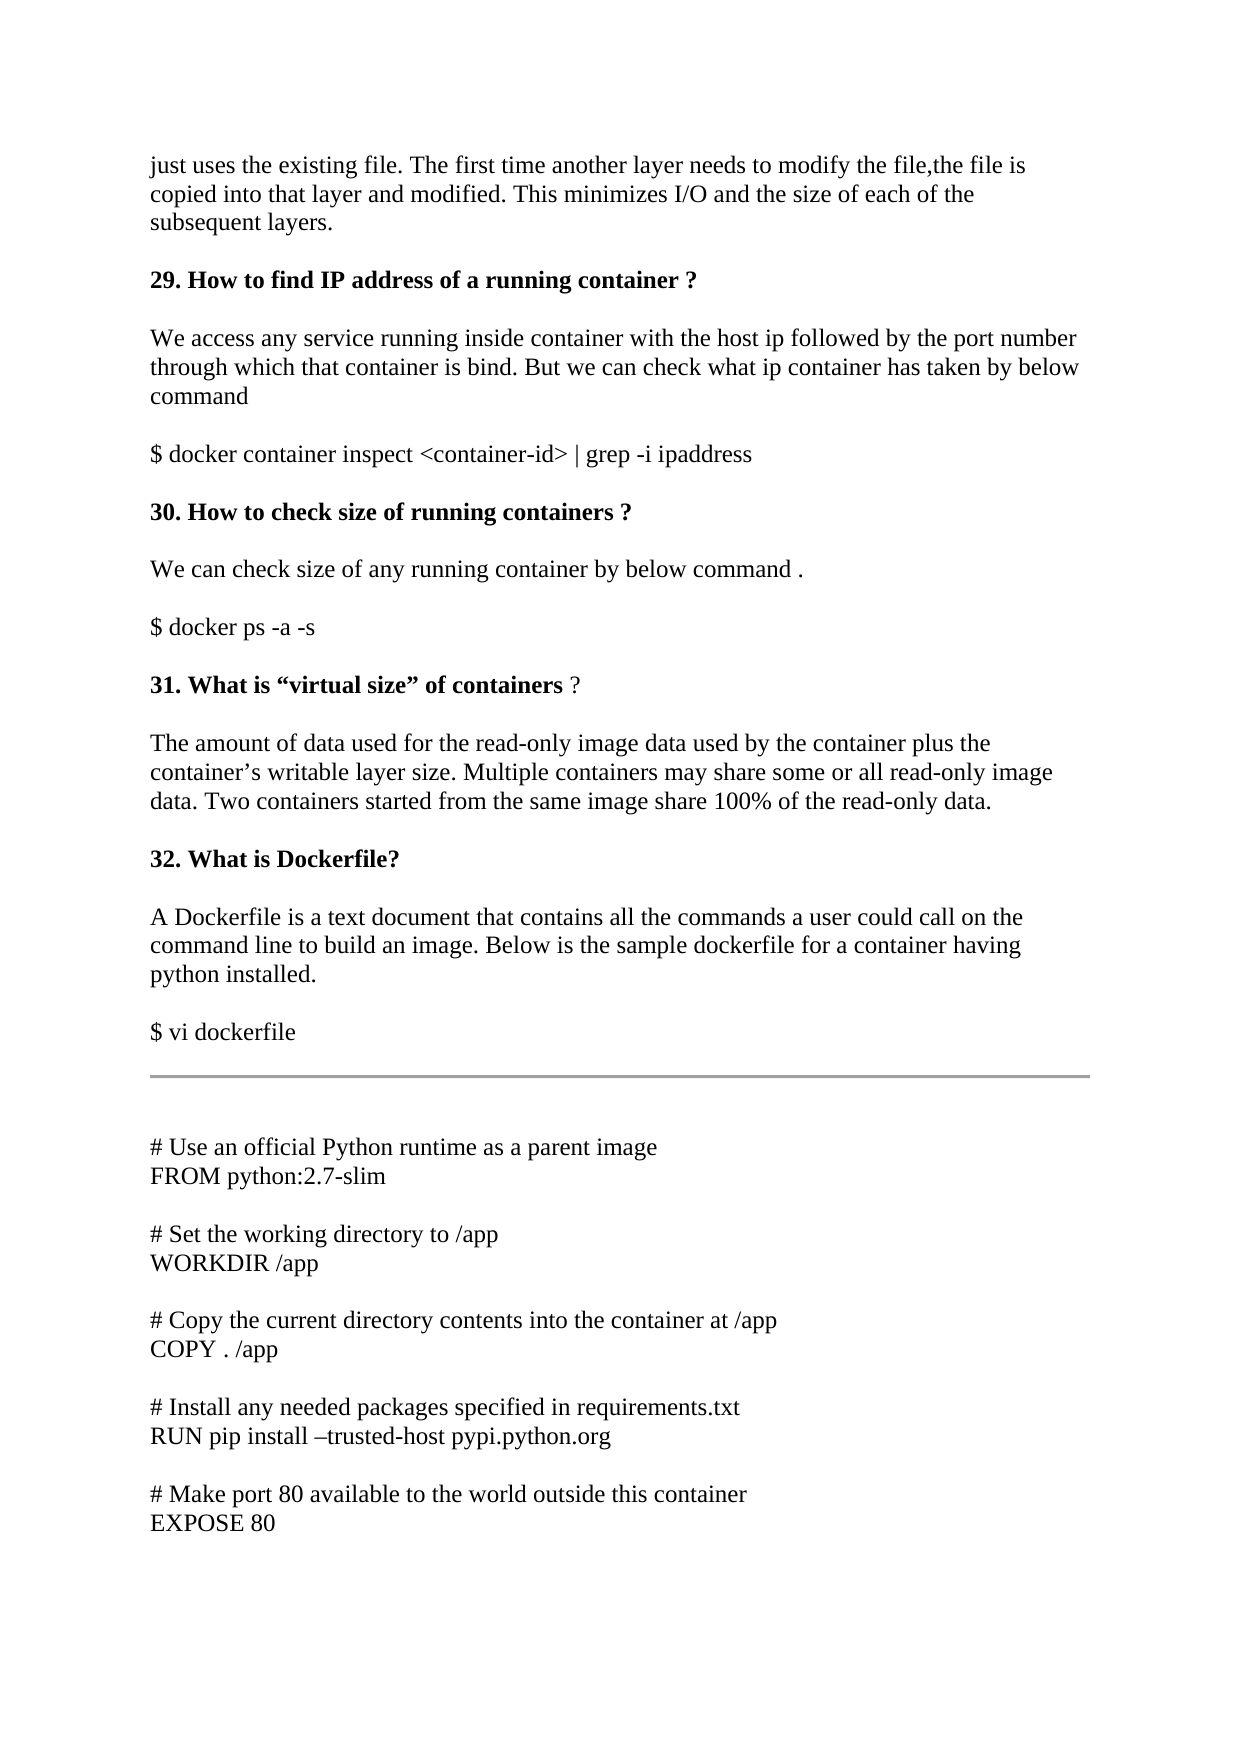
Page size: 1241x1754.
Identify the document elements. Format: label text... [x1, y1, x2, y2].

text $ vi dockerfile [150, 1017, 1090, 1046]
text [150, 150, 1090, 236]
text $ docker container inspect <container-id> | grep -i ipaddress [150, 439, 1090, 467]
text 29. How to find IP address of a running container ? [150, 265, 1090, 294]
text # Make port 80 available to the world outside this container EXPOSE 80 [150, 1479, 1090, 1536]
text 32. What is Dockerfile? [150, 844, 1090, 872]
text The amount of data used for the read-only image data used by the container plus the container’s writable layer size. Multiple containers may share some or all read-only image data. Two containers started from the same image share 100% of the read-only data. [150, 728, 1090, 814]
text We can check size of any running container by below command . [150, 554, 1090, 583]
text # Install any needed packages specified in requirements.txt RUN pip install –trusted-host pypi.python.org [150, 1392, 1090, 1450]
text We access any service running inside container with the host ip followed by the port number through which that container is bind. But we can check what ip container has taken by below command [150, 323, 1090, 409]
text $ docker ps -a -s [150, 612, 1090, 641]
text 31. What is “virtual size” of containers ? [150, 670, 1090, 699]
text # Copy the current directory contents into the container at /app COPY . /app [150, 1306, 1090, 1363]
text A Dockerfile is a text document that contains all the commands a user could call on the command line to build an image. Below is the sample dockerfile for a container having python installed. [150, 902, 1090, 988]
text # Use an official Python runtime as a parent image FROM python:2.7-slim [150, 1132, 1090, 1190]
text 30. How to check size of running containers ? [150, 497, 1090, 525]
text # Set the working directory to /app WORKDIR /app [150, 1219, 1090, 1276]
